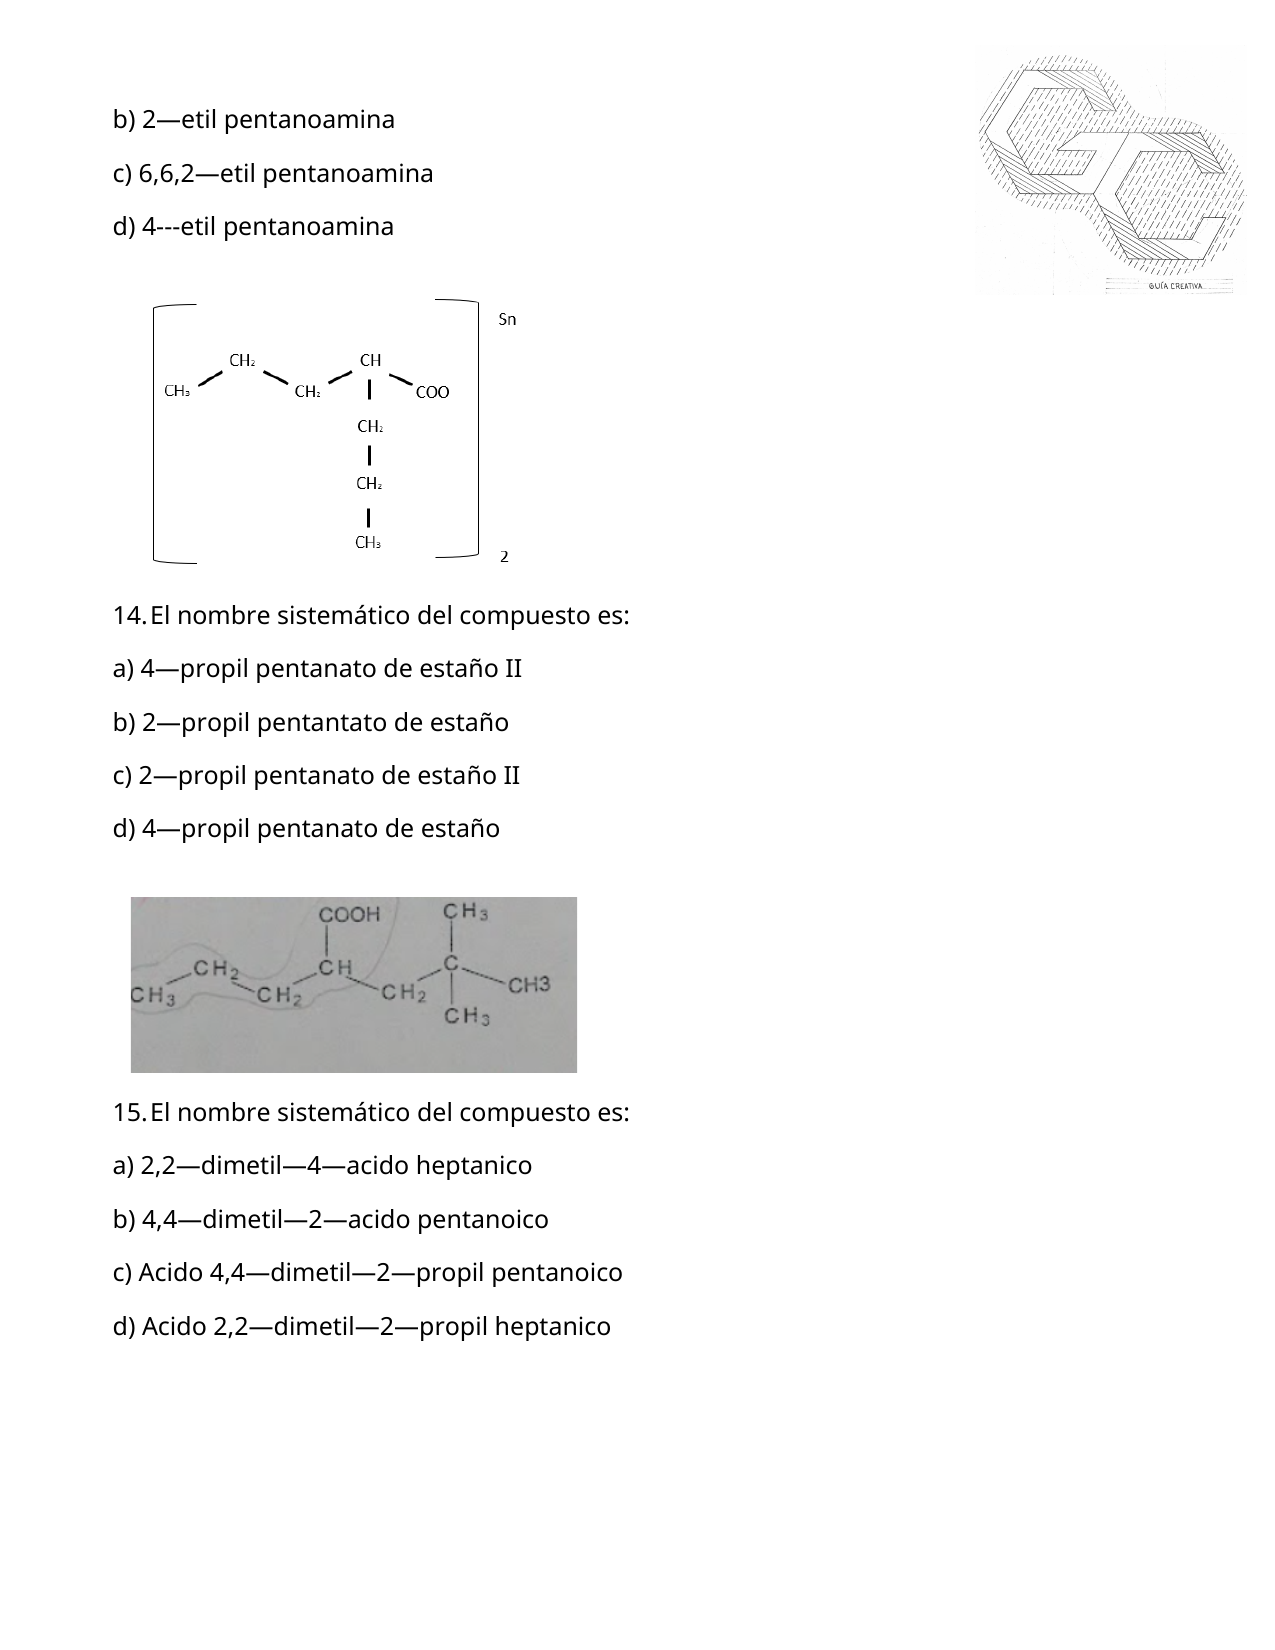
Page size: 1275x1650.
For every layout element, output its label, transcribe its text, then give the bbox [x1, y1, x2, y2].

text a) 2,2—dimetil—4—acido heptanico [112, 1148, 1200, 1182]
text d) 4—propil pentanato de estaño [112, 811, 1200, 845]
picture [130, 897, 578, 1073]
text c) Acido 4,4—dimetil—2—propil pentanoico [112, 1255, 1200, 1289]
text b) 2—etil pentanoamina [112, 102, 1200, 136]
text b) 2—propil pentantato de estaño [112, 704, 1200, 738]
picture [975, 45, 1247, 295]
text d) Acido 2,2—dimetil—2—propil heptanico [112, 1308, 1200, 1342]
text b) 4,4—dimetil—2—acido pentanoico [112, 1201, 1200, 1236]
text a) 4—propil pentanato de estaño II [112, 651, 1200, 685]
picture [143, 294, 525, 576]
text d) 4---etil pentanoamina [112, 209, 1200, 243]
text c) 2—propil pentanato de estaño II [112, 758, 1200, 792]
text c) 6,6,2—etil pentanoamina [112, 155, 1200, 189]
